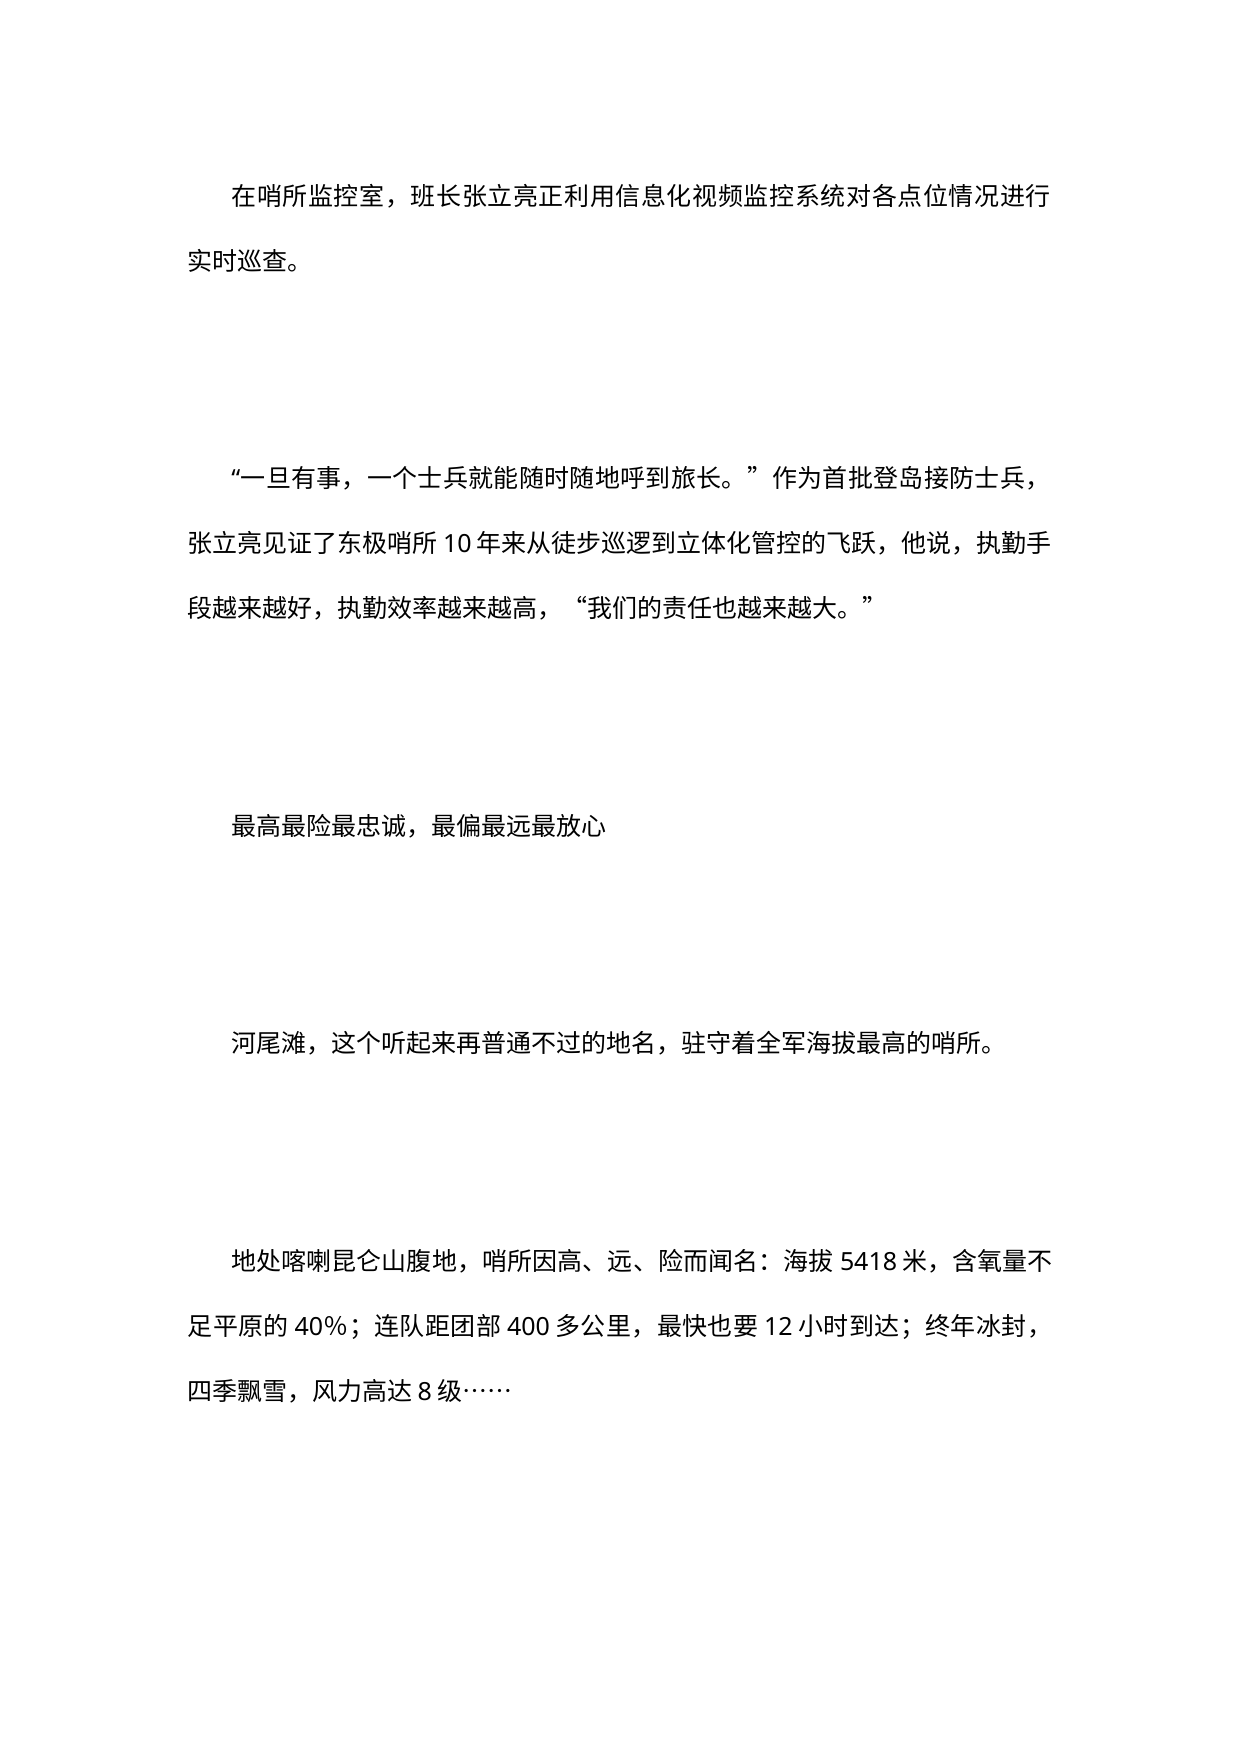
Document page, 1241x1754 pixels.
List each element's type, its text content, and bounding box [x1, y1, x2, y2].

text “一旦有事，一个士兵就能随时随地呼到旅长。”作为首批登岛接防士兵，张立亮见证了东极哨所10年来从徒步巡逻到立体化管控的飞跃，他说，执勤手段越来越好，执勤效率越来越高，“我们的责任也越来越大。” [187, 444, 1053, 639]
text 地处喀喇昆仑山腹地，哨所因高、远、险而闻名：海拔5418米，含氧量不足平原的40％；连队距团部400多公里，最快也要12小时到达；终年冰封，四季飘雪，风力高达8级…… [187, 1227, 1053, 1422]
text 河尾滩，这个听起来再普通不过的地名，驻守着全军海拔最高的哨所。 [187, 1009, 1053, 1074]
text 在哨所监控室，班长张立亮正利用信息化视频监控系统对各点位情况进行实时巡查。 [187, 162, 1053, 292]
text 最高最险最忠诚，最偏最远最放心 [187, 792, 1053, 857]
